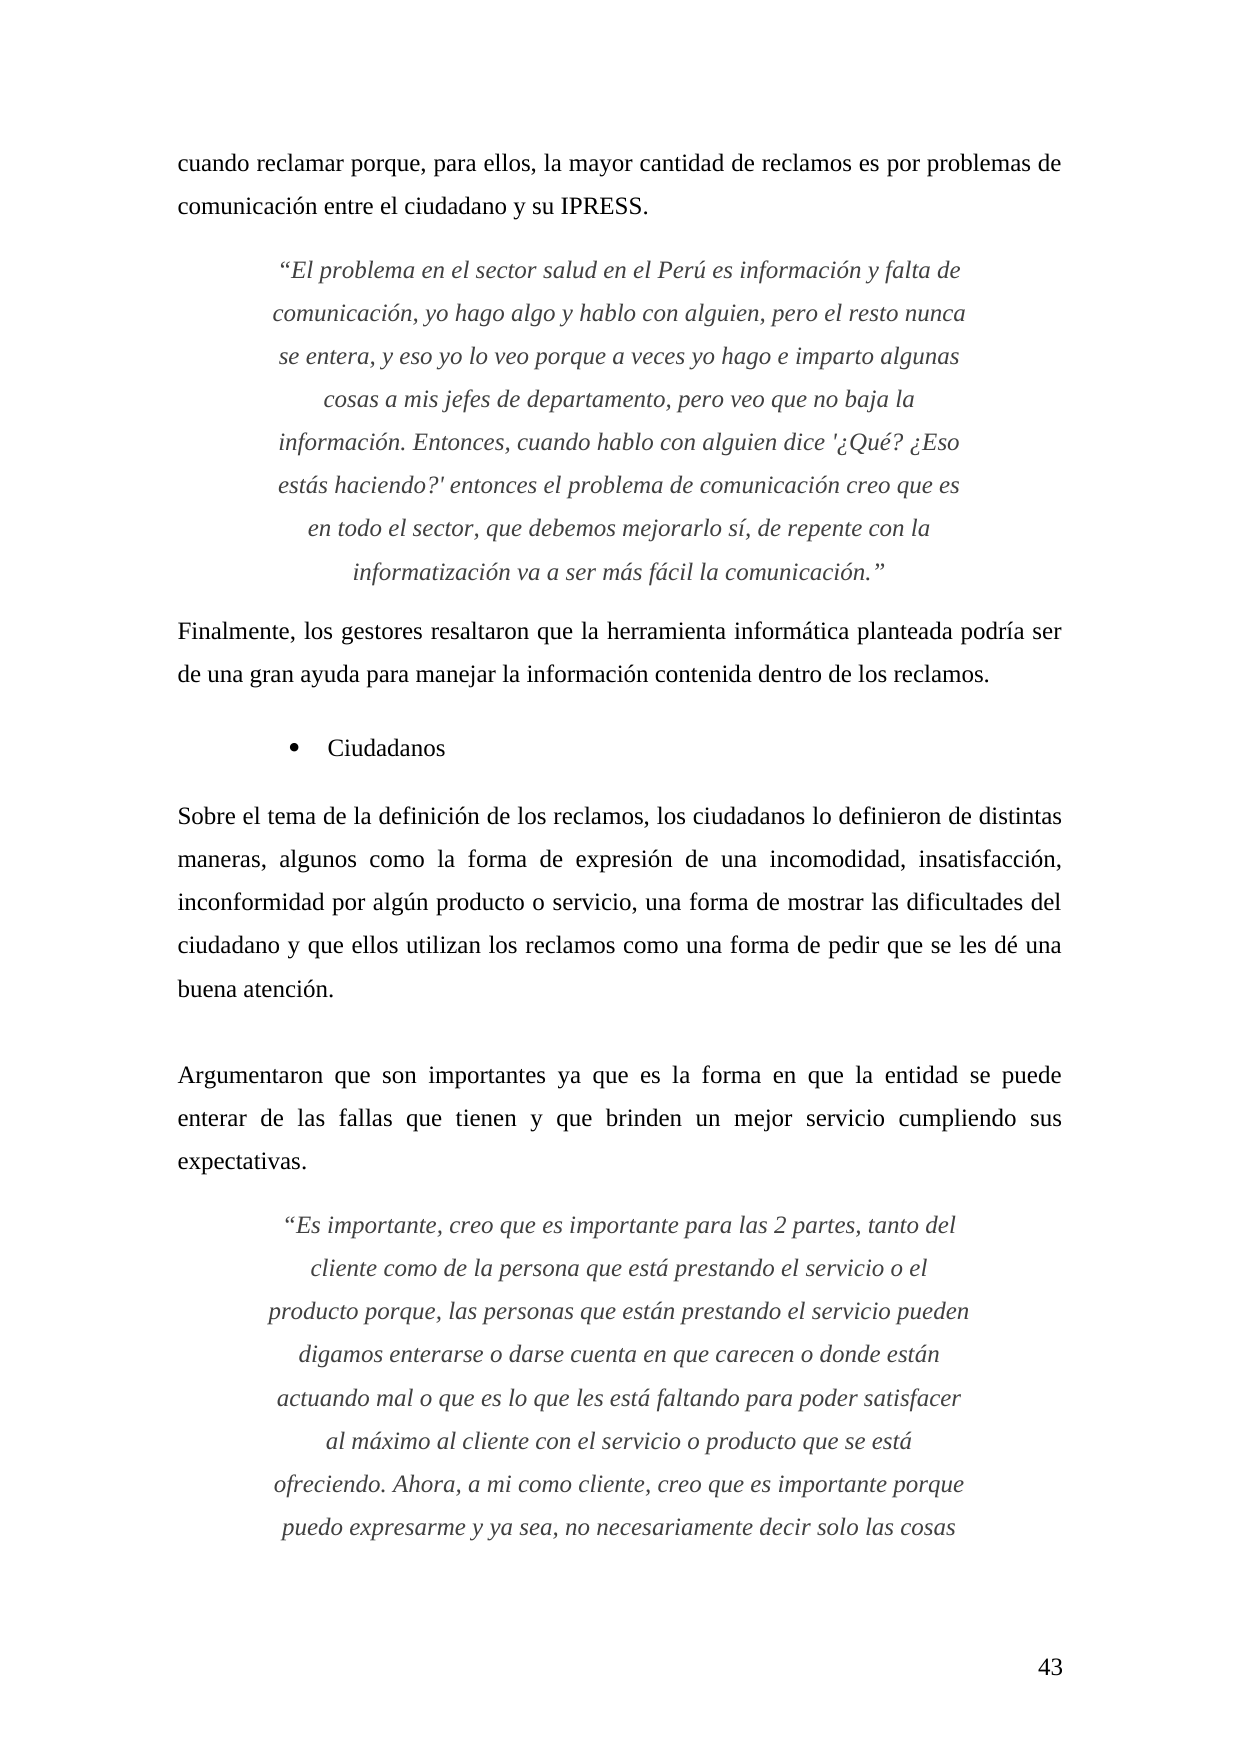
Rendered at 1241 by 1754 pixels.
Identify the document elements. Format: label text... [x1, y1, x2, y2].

text “El problema en el sector salud en el Perú es información y falta de comunicación, yo hago algo y hablo con alguien, pero el resto nunca se entera, y eso yo lo veo porque a veces yo hago e imparto algunas cosas a mis jefes de departamento, pero veo que no baja la información. Entonces, cuando hablo con alguien dice '¿Qué? ¿Eso estás haciendo?' entonces el problema de comunicación creo que es en todo el sector, que debemos mejorarlo sí, de repente con la informatización va a ser más fácil la comunicación.” [267, 255, 973, 585]
text Sobre el tema de la definición de los reclamos, los ciudadanos lo definieron de distintas maneras, algunos como la forma de expresión de una incomodidad, insatisfacción, inconformidad por algún producto o servicio, una forma de mostrar las dificultades del ciudadano y que ellos utilizan los reclamos como una forma de pedir que se les dé una buena atención. [177, 801, 1063, 1002]
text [177, 148, 1063, 219]
text Finalmente, los gestores resaltaron que la herramienta informática planteada podría ser de una gran ayuda para manejar la información contenida dentro de los reclamos. [177, 616, 1063, 688]
text Argumentaron que son importantes ya que es la forma en que la entidad se puede enterar de las fallas que tienen y que brinden un mejor servicio cumpliendo sus expectativas. [177, 1060, 1063, 1175]
subtitle Ciudadanos [290, 733, 1063, 762]
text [267, 1210, 973, 1541]
